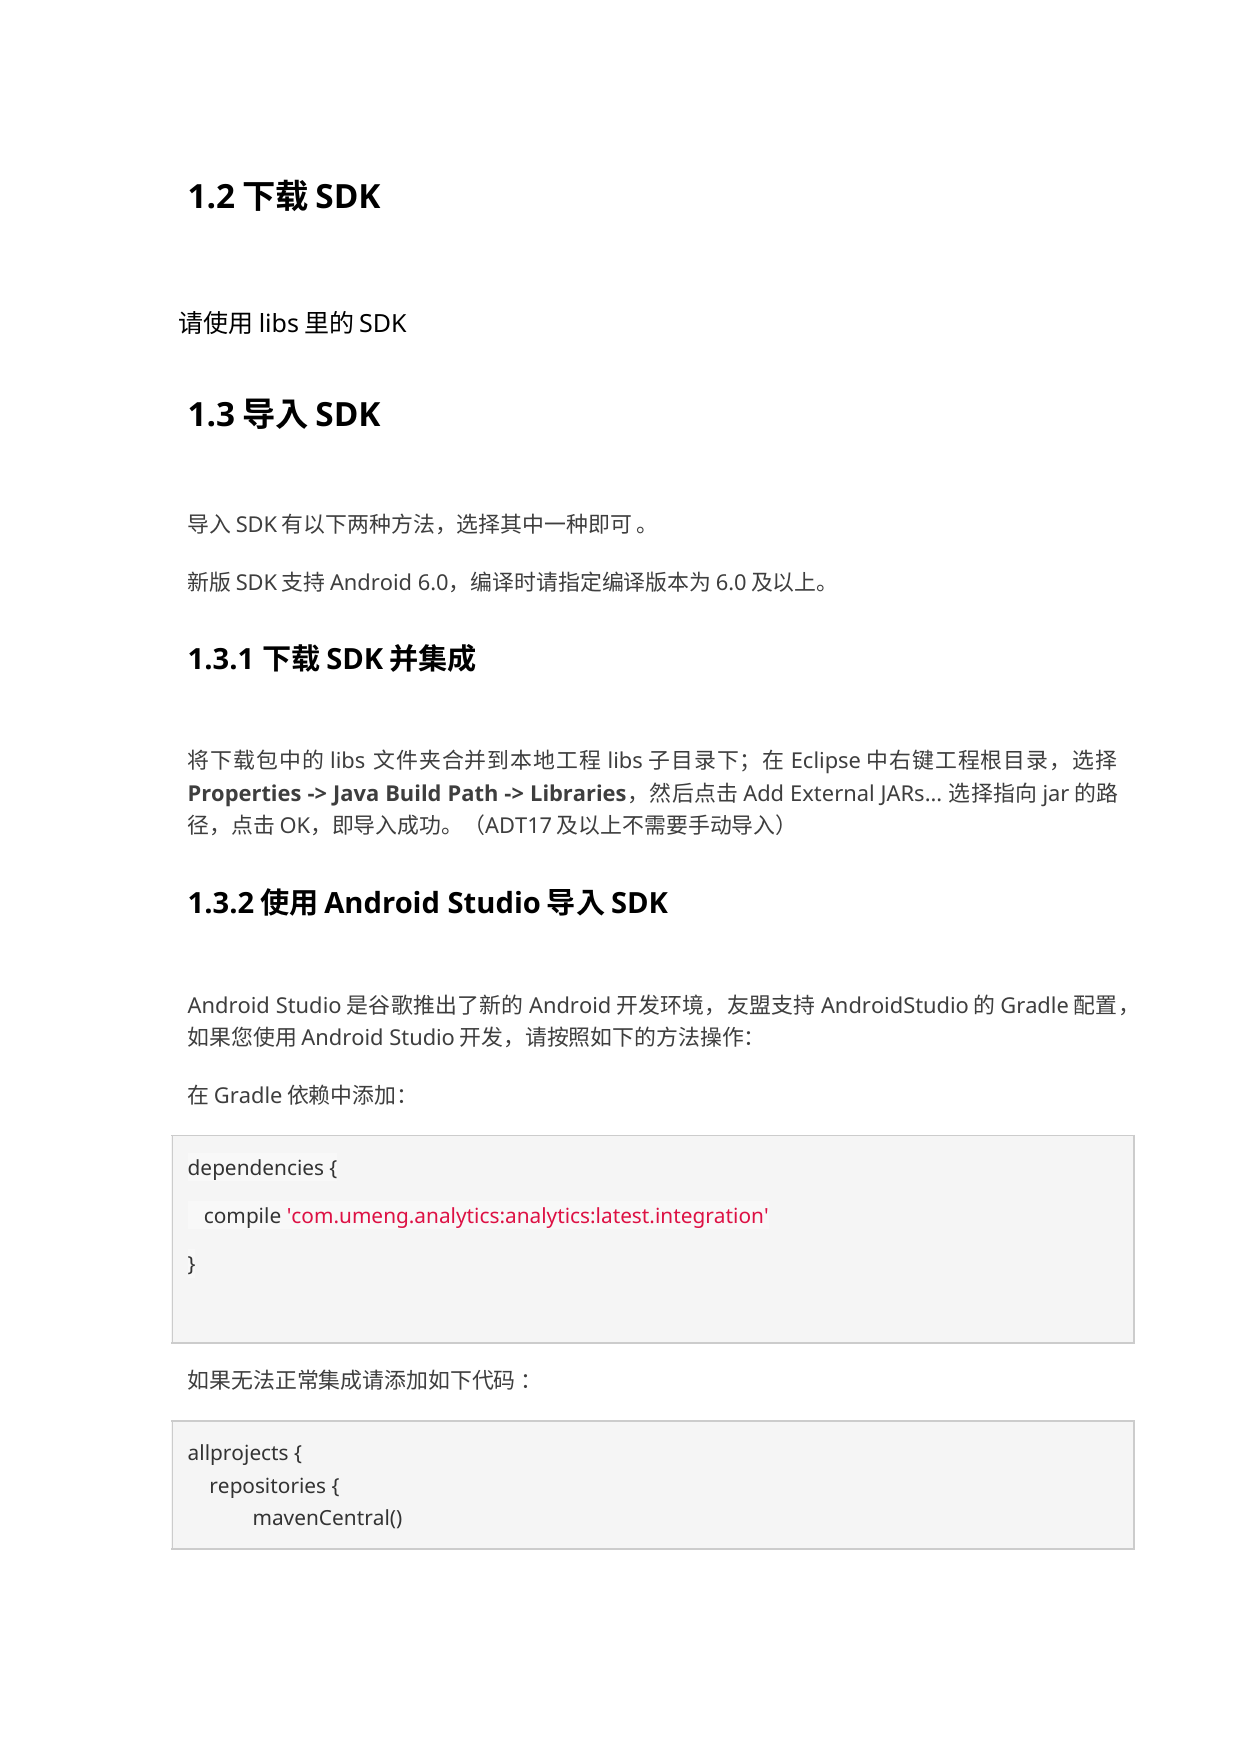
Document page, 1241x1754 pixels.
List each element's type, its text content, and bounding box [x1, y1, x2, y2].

text dependencies { [173, 1136, 1133, 1183]
text 导入SDK有以下两种方法，选择其中一种即可 。 [187, 507, 1118, 539]
text 在Gradle依赖中添加： [187, 1077, 1118, 1110]
text } [173, 1231, 1133, 1279]
subtitle 1.3.1 下载SDK并集成 [187, 626, 1118, 691]
text compile 'com.umeng.analytics:analytics:latest.integration' [173, 1183, 1133, 1231]
subtitle 1.3导入SDK [187, 381, 1118, 446]
text 请使用libs里的SDK [114, 289, 1184, 354]
text 将下载包中的libs 文件夹合并到本地工程libs子目录下；在Eclipse中右键工程根目录，选择Properties -> Java Build Path -> Libraries，然后点击Add External JARs... 选择指向jar的路径，点击OK，即导入成功。（ADT17及以上不需要手动导入） [187, 743, 1118, 841]
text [173, 1422, 1133, 1548]
subtitle 1.3.2使用Android Studio导入SDK [187, 870, 1118, 935]
text 如果无法正常集成请添加如下代码 ： [187, 1363, 1118, 1395]
subtitle 1.2下载SDK [187, 162, 1118, 227]
text 新版SDK支持Android 6.0，编译时请指定编译版本为6.0及以上。 [187, 564, 1118, 597]
text Android Studio是谷歌推出了新的Android开发环境，友盟支持AndroidStudio的Gradle配置，如果您使用Android Studio开发，请按照如下的方法操作： [187, 987, 1118, 1052]
